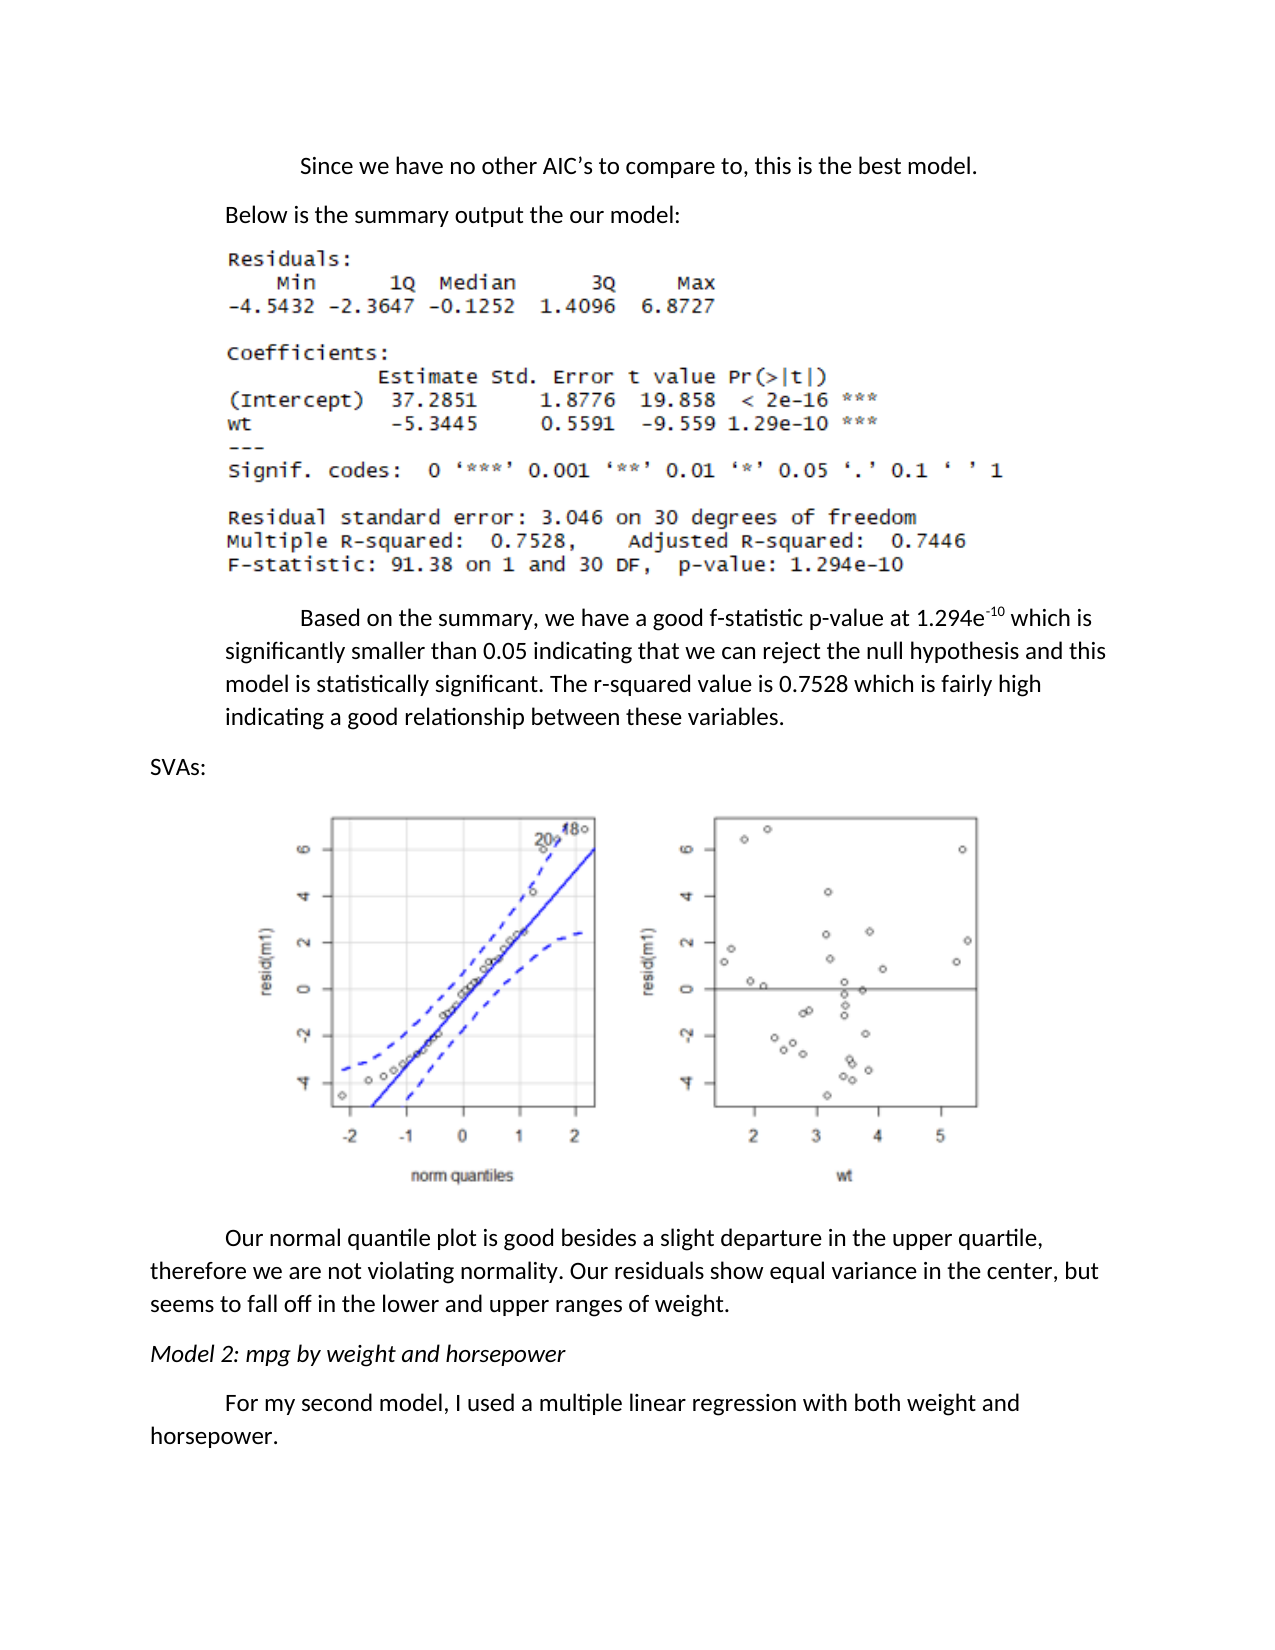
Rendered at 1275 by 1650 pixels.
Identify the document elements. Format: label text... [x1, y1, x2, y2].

picture [244, 800, 1031, 1204]
text Since we have no other AIC’s to compare to, this is the best model. [225, 150, 1125, 181]
text For my second model, I used a multiple linear regression with both weight and horsepower. [150, 1387, 1125, 1451]
text SVAs: [150, 751, 1125, 781]
text Based on the summary, we have a good f-statistic p-value at 1.294e-10 which is significantly smaller than 0.05 indicating that we can reject the null hypothesis and this model is statistically significant. The r-squared value is 0.7528 which is fairly high indicating a good relationship between these variables. [225, 602, 1125, 732]
picture [225, 249, 1014, 584]
text Below is the summary output the our model: [225, 199, 1125, 230]
text Our normal quantile plot is good besides a slight departure in the upper quartile, therefore we are not violating normality. Our residuals show equal variance in the center, but seems to fall off in the lower and upper ranges of weight. [150, 1222, 1125, 1319]
text Model 2: mpg by weight and horsepower [150, 1338, 1125, 1368]
